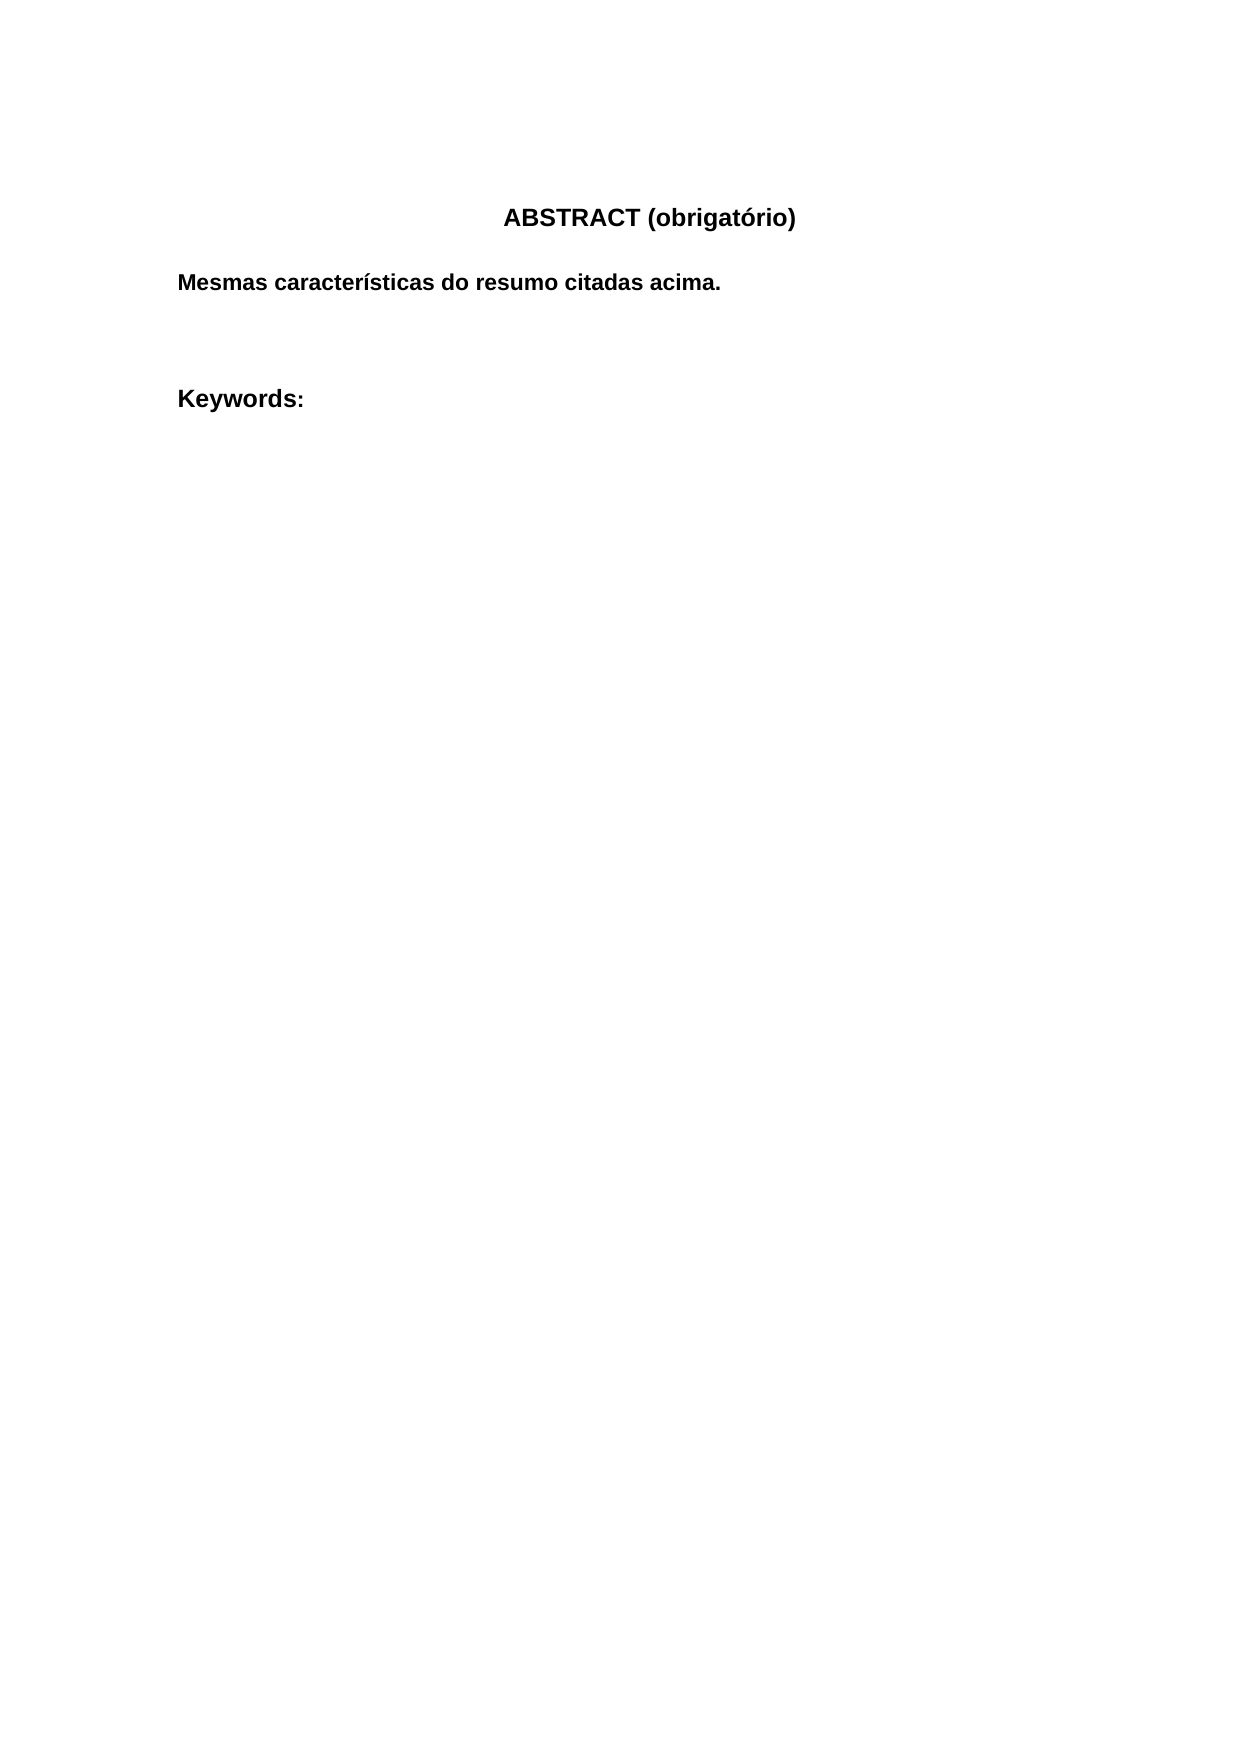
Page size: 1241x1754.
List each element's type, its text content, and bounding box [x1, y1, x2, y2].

text ABSTRACT (obrigatório) [177, 203, 1122, 232]
text Mesmas características do resumo citadas acima. [177, 269, 1122, 295]
text Keywords: [177, 384, 1122, 413]
